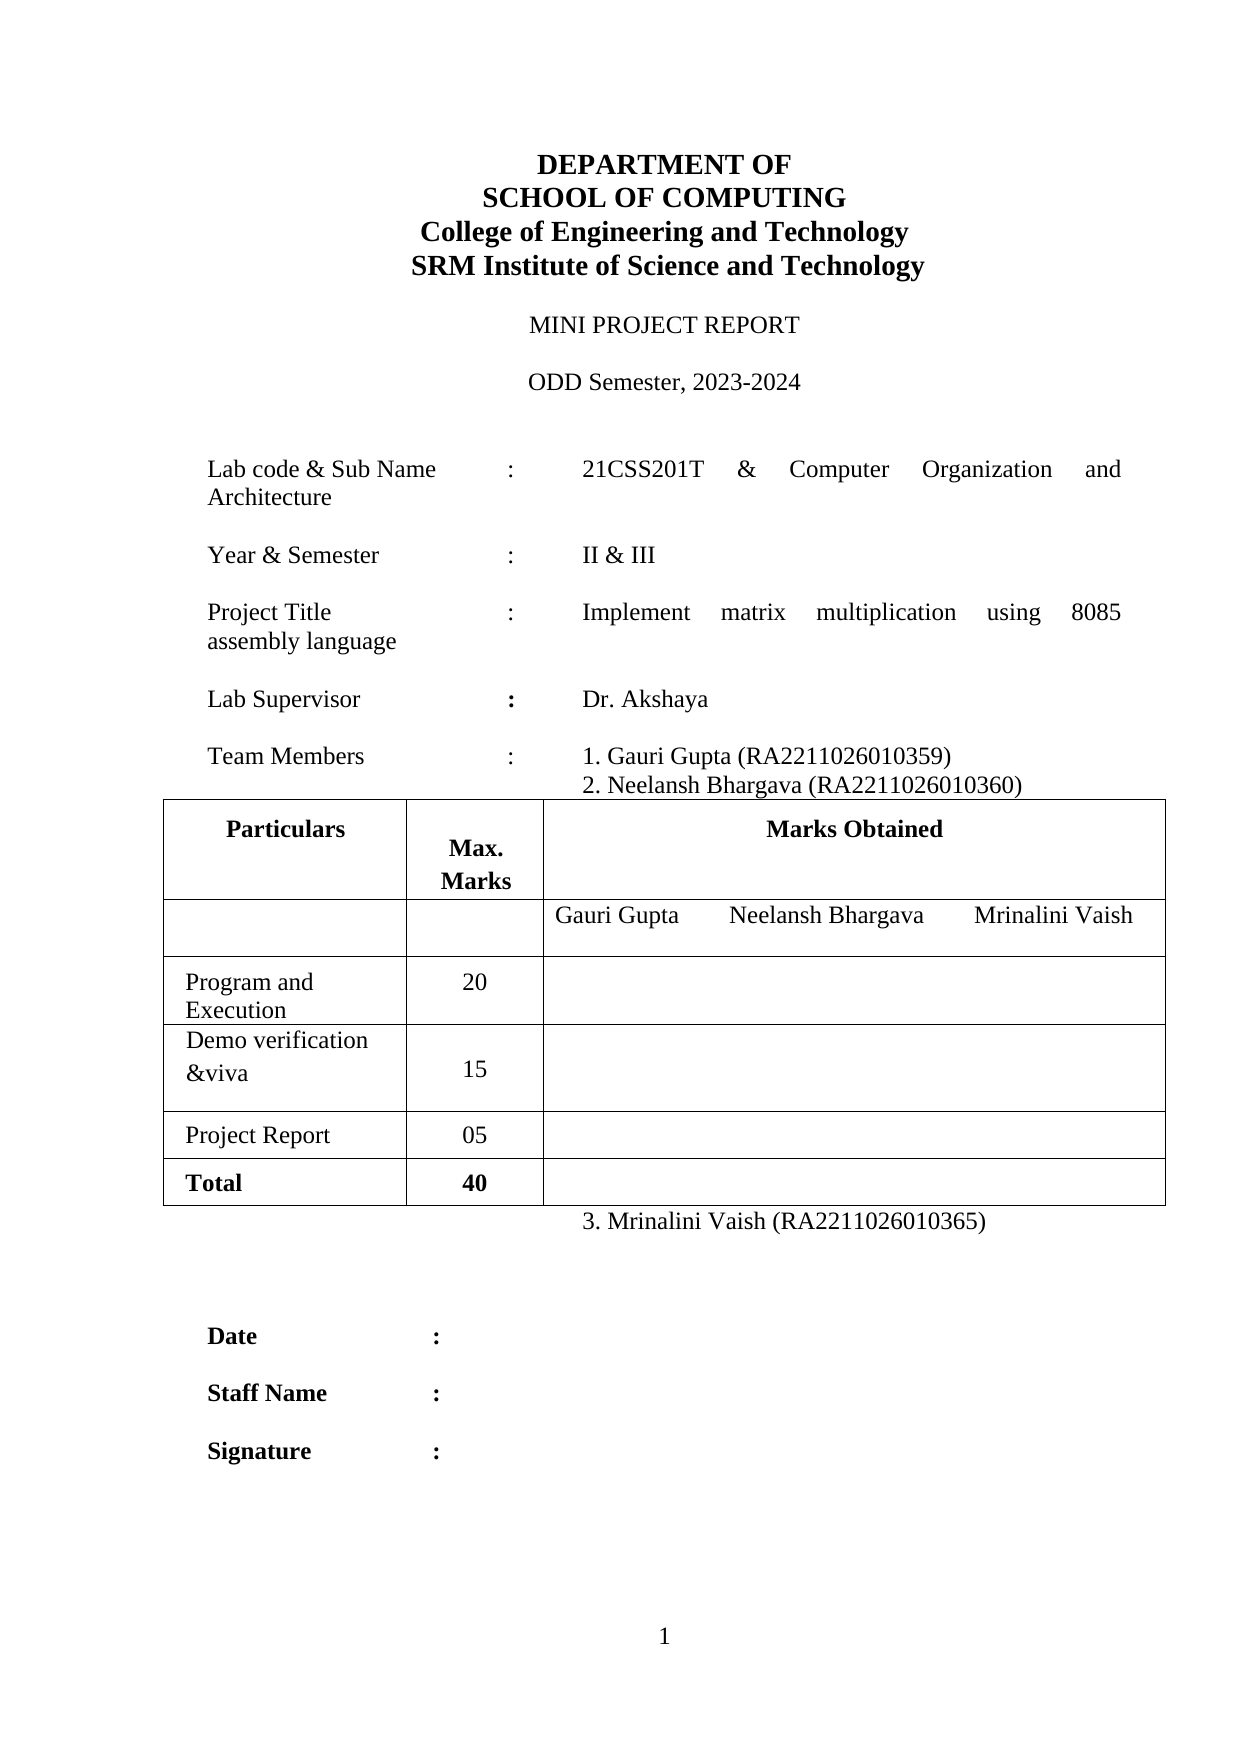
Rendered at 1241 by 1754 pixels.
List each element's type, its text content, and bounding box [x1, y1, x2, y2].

table_cell Program and Execution [164, 957, 406, 1024]
table_cell [407, 900, 543, 956]
text 2. Neelansh Bhargava (RA2211026010360) [207, 770, 1122, 799]
table_cell [544, 1159, 1165, 1205]
table_cell 20 [407, 957, 543, 1024]
table_cell [544, 1112, 1165, 1157]
text Signature : [207, 1436, 1122, 1464]
table_cell Total [164, 1159, 406, 1205]
table_cell Project Report [164, 1112, 406, 1157]
text 3. Mrinalini Vaish (RA2211026010365) [207, 1206, 1122, 1234]
text ODD Semester, 2023-2024 [207, 367, 1122, 396]
table_cell Gauri Gupta Neelansh Bhargava Mrinalini Vaish [544, 900, 1165, 956]
table_cell 05 [407, 1112, 543, 1157]
text Lab Supervisor : Dr. Akshaya [207, 684, 1122, 712]
text MINI PROJECT REPORT [207, 310, 1122, 339]
text Project Title : Implement matrix multiplication using 8085 assembly language [207, 597, 1122, 655]
text SRM Institute of Science and Technology [207, 248, 1122, 281]
table_cell Demo verification &viva [164, 1025, 406, 1111]
text SCHOOL OF COMPUTING [207, 181, 1122, 214]
text College of Engineering and Technology [207, 214, 1122, 248]
text Year & Semester : II & III [207, 540, 1122, 569]
table_cell [164, 900, 406, 956]
text Date : [207, 1321, 1122, 1349]
text Staff Name : [207, 1378, 1122, 1407]
text Team Members : 1. Gauri Gupta (RA2211026010359) [207, 741, 1122, 770]
table_cell [544, 1025, 1165, 1111]
text DEPARTMENT OF [207, 147, 1122, 181]
text Lab code & Sub Name : 21CSS201T & Computer Organization and Architecture [207, 454, 1122, 511]
table_header Particulars [164, 800, 406, 899]
table_cell 40 [407, 1159, 543, 1205]
table_cell 15 [407, 1025, 543, 1111]
table_header Max. Marks [407, 800, 543, 899]
table_header Marks Obtained [544, 800, 1165, 899]
table_cell [544, 957, 1165, 1024]
